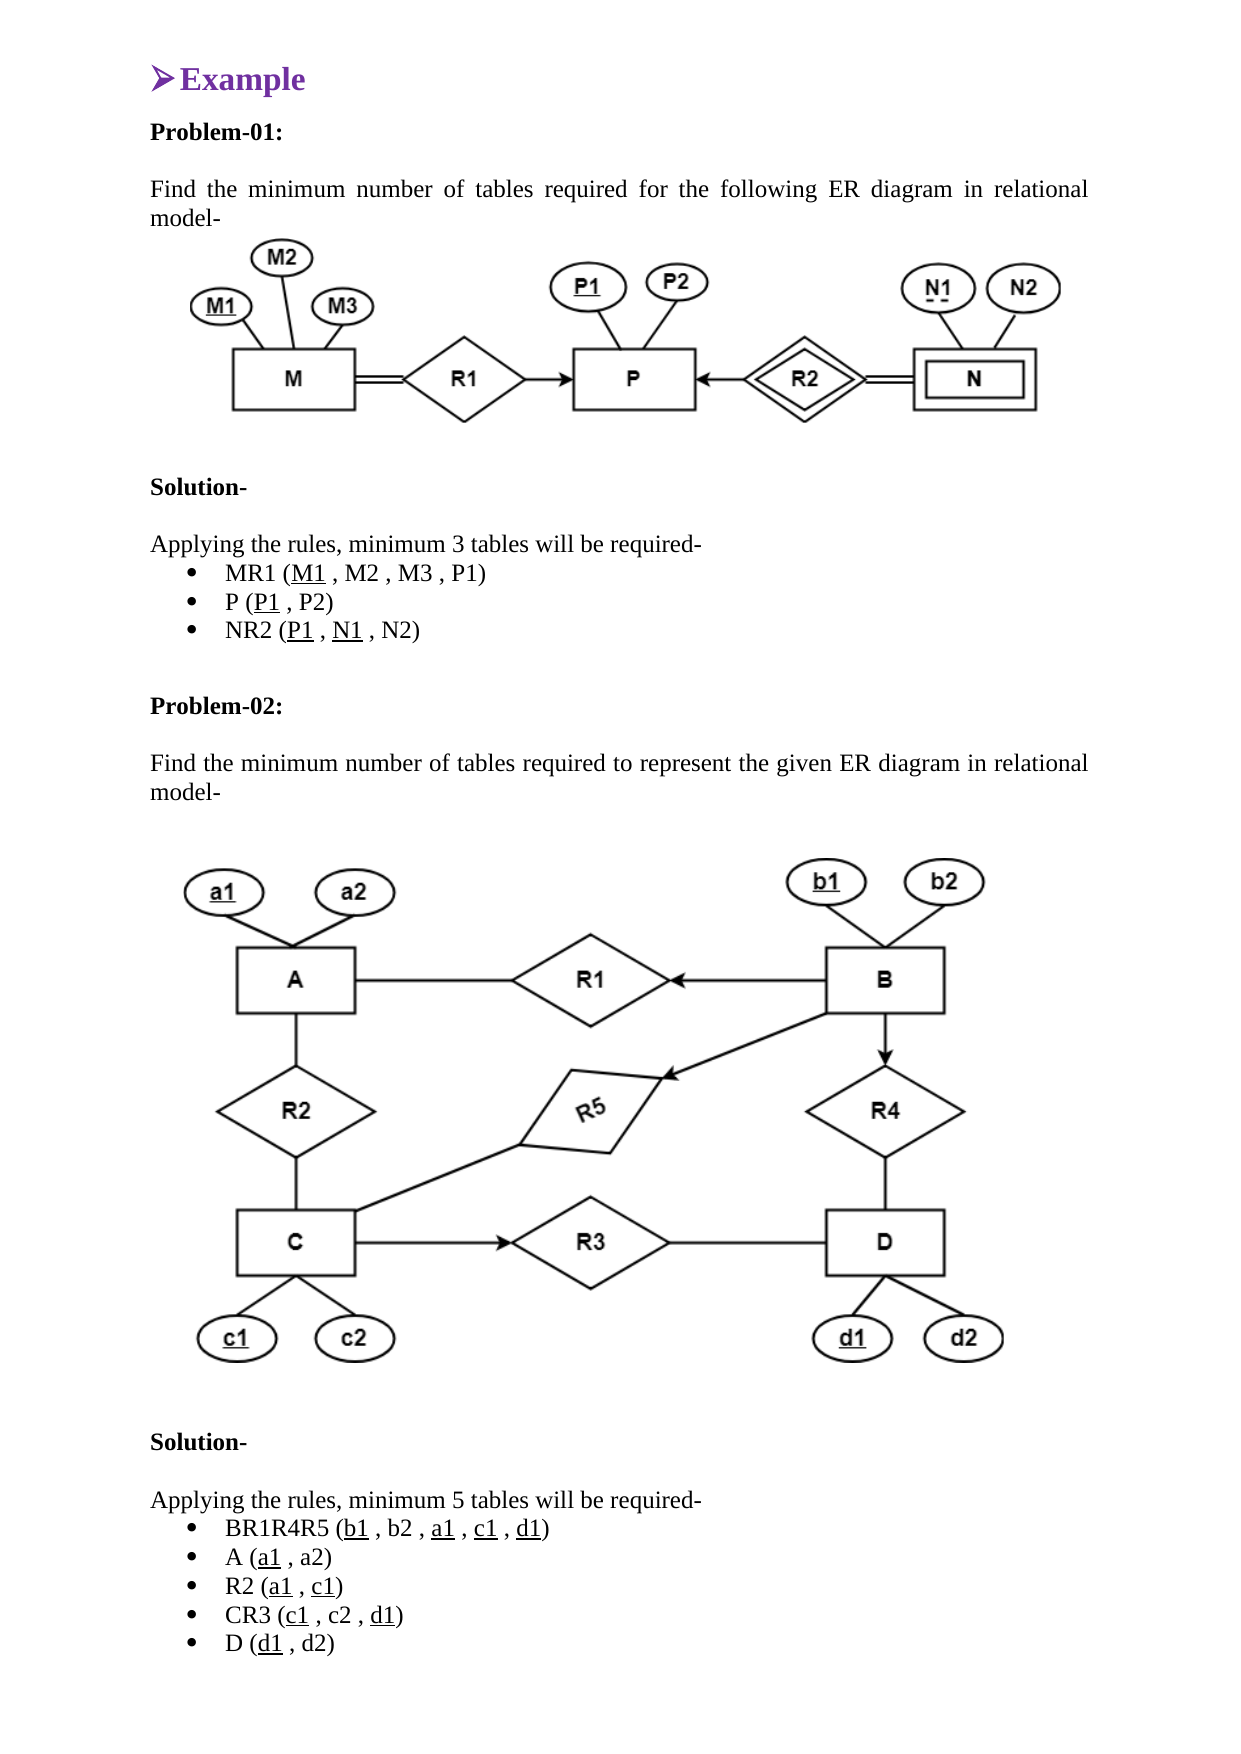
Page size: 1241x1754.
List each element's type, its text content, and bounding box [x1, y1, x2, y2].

text Find the minimum number of tables required for the following ER diagram in relational model- [150, 174, 1090, 232]
list D (d1 , d2) [187, 1628, 1090, 1657]
text Find the minimum number of tables required to represent the given ER diagram in relational model- [150, 748, 1090, 806]
list MR1 (M1 , M2 , M3 , P1) [187, 558, 1090, 587]
list BR1R4R5 (b1 , b2 , a1 , c1 , d1) [187, 1513, 1090, 1542]
list CR3 (c1 , c2 , d1) [187, 1600, 1090, 1628]
text Applying the rules, minimum 5 tables will be required- [150, 1485, 1090, 1513]
list A (a1 , a2) [187, 1542, 1090, 1571]
text Solution- [150, 1427, 1090, 1456]
picture [183, 858, 1004, 1363]
list R2 (a1 , c1) [187, 1571, 1090, 1600]
text Problem-02: [150, 691, 1090, 720]
text Applying the rules, minimum 3 tables will be required- [150, 529, 1090, 558]
picture [190, 238, 1062, 424]
list NR2 (P1 , N1 , N2) [187, 615, 1090, 644]
list P (P1 , P2) [187, 587, 1090, 615]
text Problem-01: [150, 117, 1090, 146]
text Solution- [150, 472, 1090, 500]
list Example [150, 59, 1090, 97]
